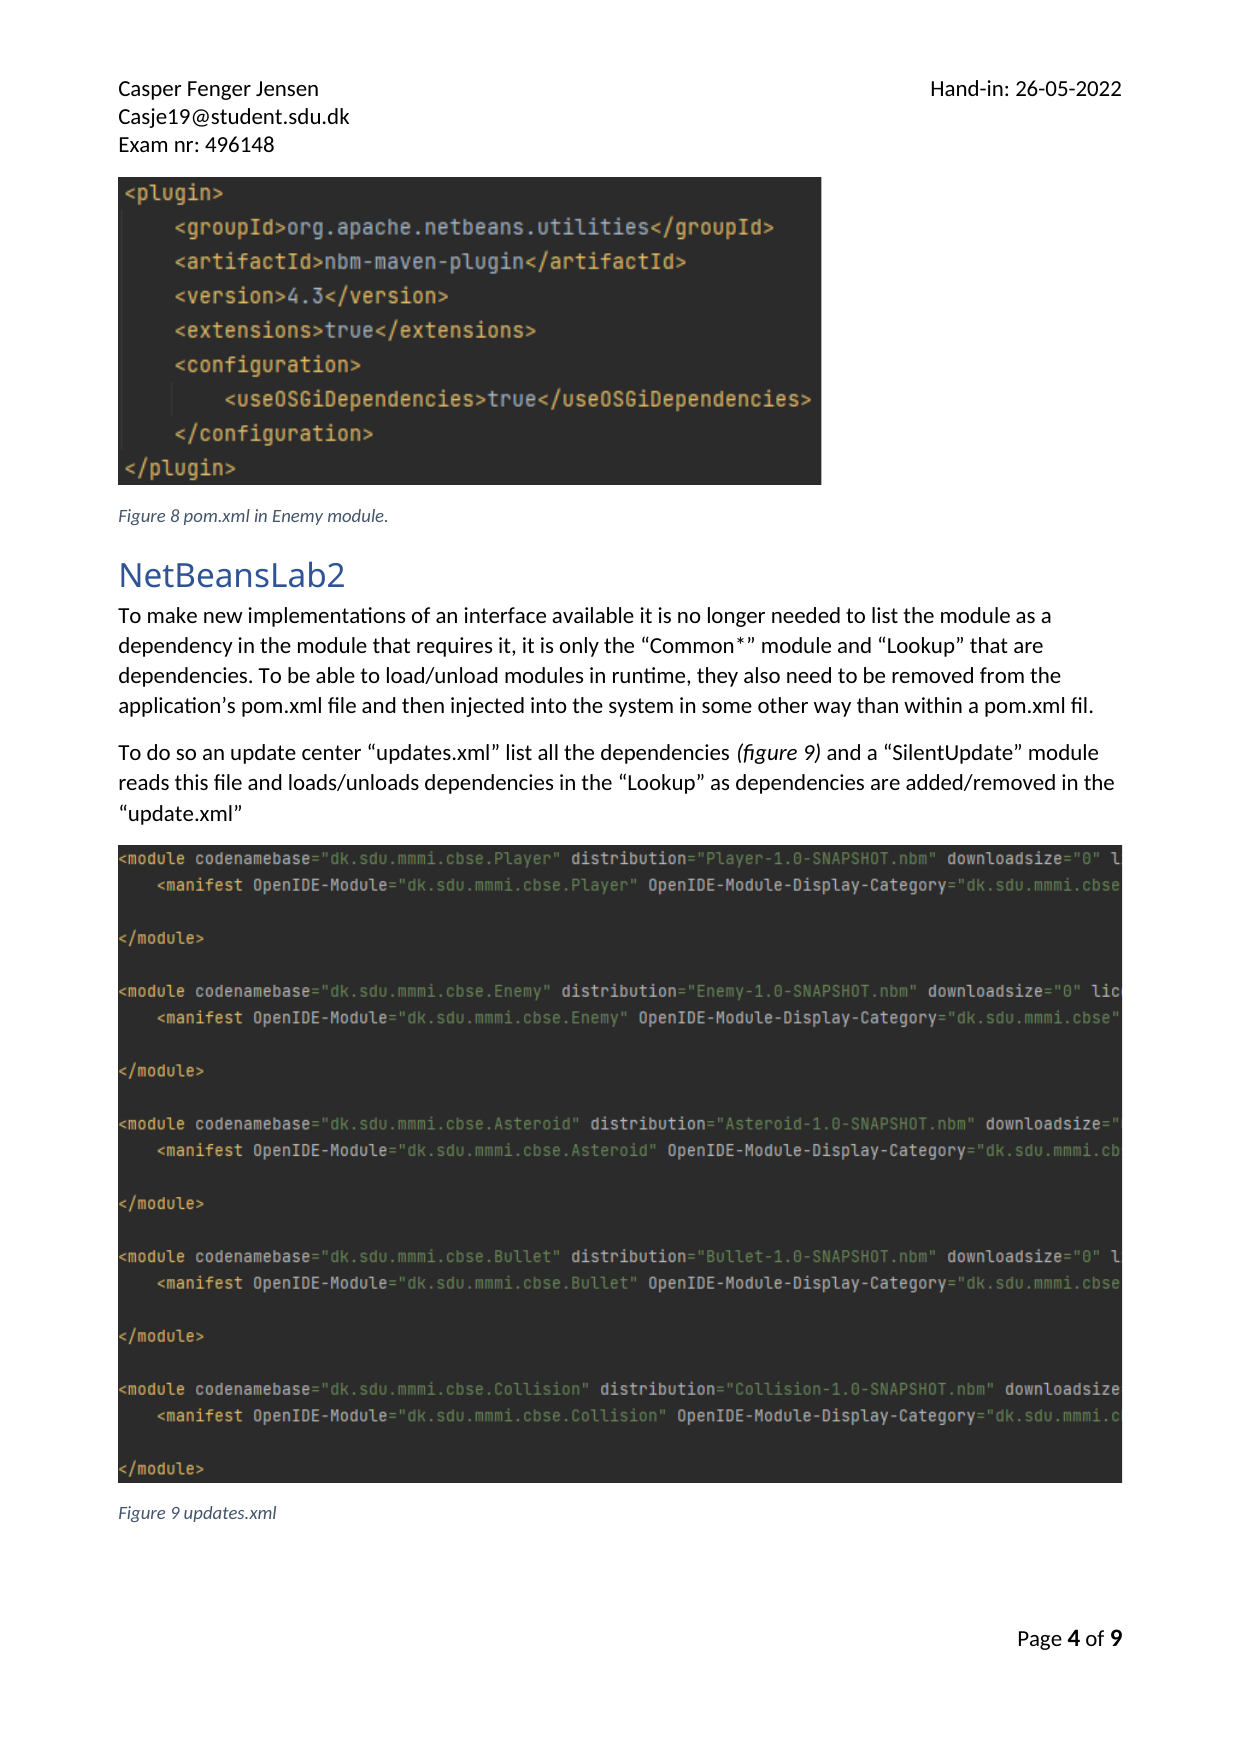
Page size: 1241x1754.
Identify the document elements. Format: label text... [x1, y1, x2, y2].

picture [118, 177, 822, 485]
text To make new implementations of an interface available it is no longer needed to list the module as a dependency in the module that requires it, it is only the “Common*” module and “Lookup” that are dependencies. To be able to load/unload modules in runtime, they also need to be removed from the application’s pom.xml file and then injected into the system in some other way than within a pom.xml fil. [118, 601, 1122, 719]
text To do so an update center “updates.xml” list all the dependencies (figure 9) and a “SilentUpdate” module reads this file and loads/unloads dependencies in the “Lookup” as dependencies are added/removed in the “update.xml” [118, 738, 1122, 827]
subtitle NetBeansLab2 [118, 552, 1122, 597]
text Figure 9 updates.xml [118, 1501, 1122, 1524]
picture [118, 845, 1123, 1483]
text Figure 8 pom.xml in Enemy module. [118, 504, 1122, 527]
